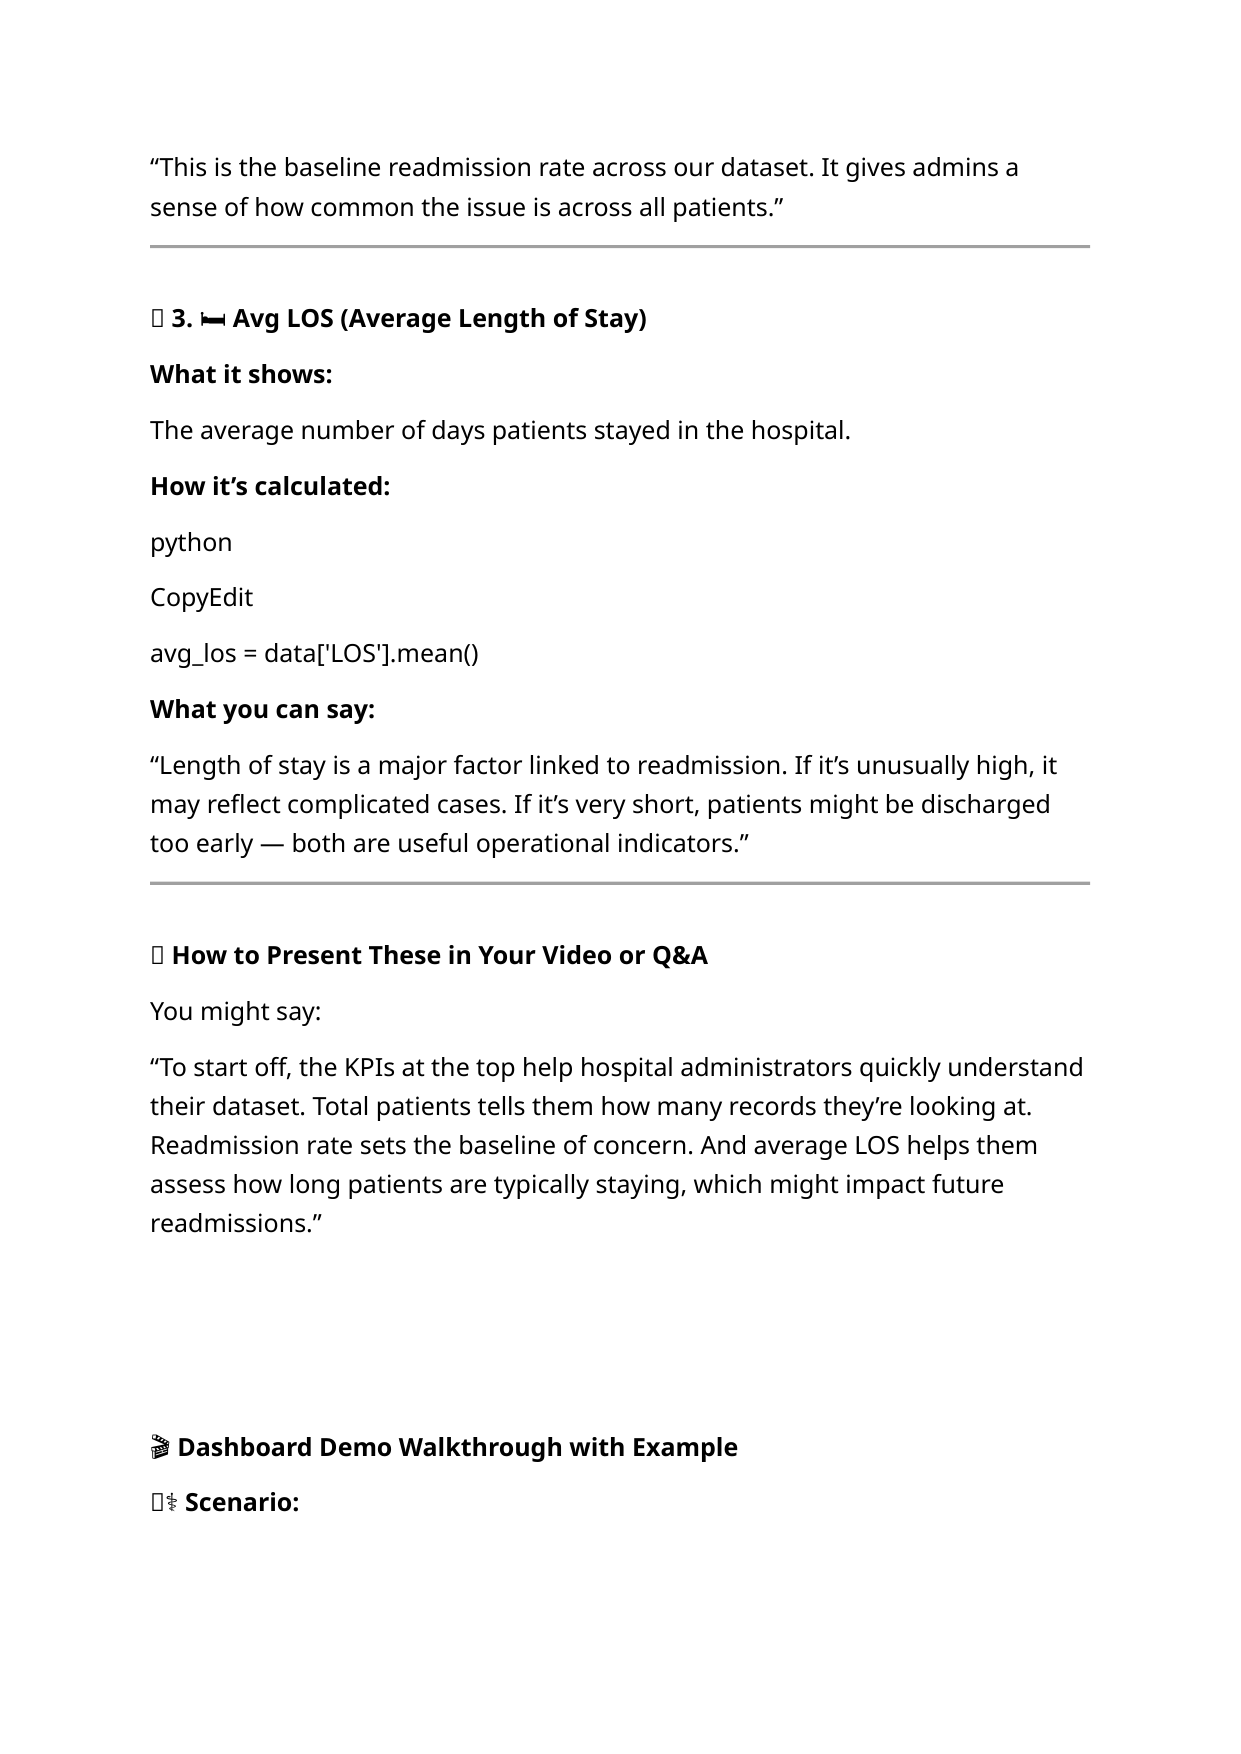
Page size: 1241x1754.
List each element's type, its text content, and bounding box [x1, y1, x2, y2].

text 🧑‍⚕️ Scenario: [150, 1485, 1090, 1519]
text What it shows: [150, 357, 1090, 391]
text 🎬 Dashboard Demo Walkthrough with Example [150, 1429, 1090, 1463]
text What you can say: [150, 692, 1090, 726]
text CopyEdit [150, 580, 1090, 614]
text avg_los = data['LOS'].mean() [150, 636, 1090, 670]
text python [150, 524, 1090, 558]
text 🛌 3. 🛏️ Avg LOS (Average Length of Stay) [150, 301, 1090, 335]
text “This is the baseline readmission rate across our dataset. It gives admins a sense of how common the issue is across all patients.” [150, 150, 1090, 223]
text “Length of stay is a major factor linked to readmission. If it’s unusually high, it may reflect complicated cases. If it’s very short, patients might be discharged too early — both are useful operational indicators.” [150, 747, 1090, 860]
text You might say: [150, 993, 1090, 1027]
text “To start off, the KPIs at the top help hospital administrators quickly understand their dataset. Total patients tells them how many records they’re looking at. Readmission rate sets the baseline of concern. And average LOS helps them assess how long patients are typically staying, which might impact future readmissions.” [150, 1049, 1090, 1240]
text 🧠 How to Present These in Your Video or Q&A [150, 937, 1090, 972]
text How it’s calculated: [150, 468, 1090, 502]
text The average number of days patients stayed in the hospital. [150, 412, 1090, 447]
